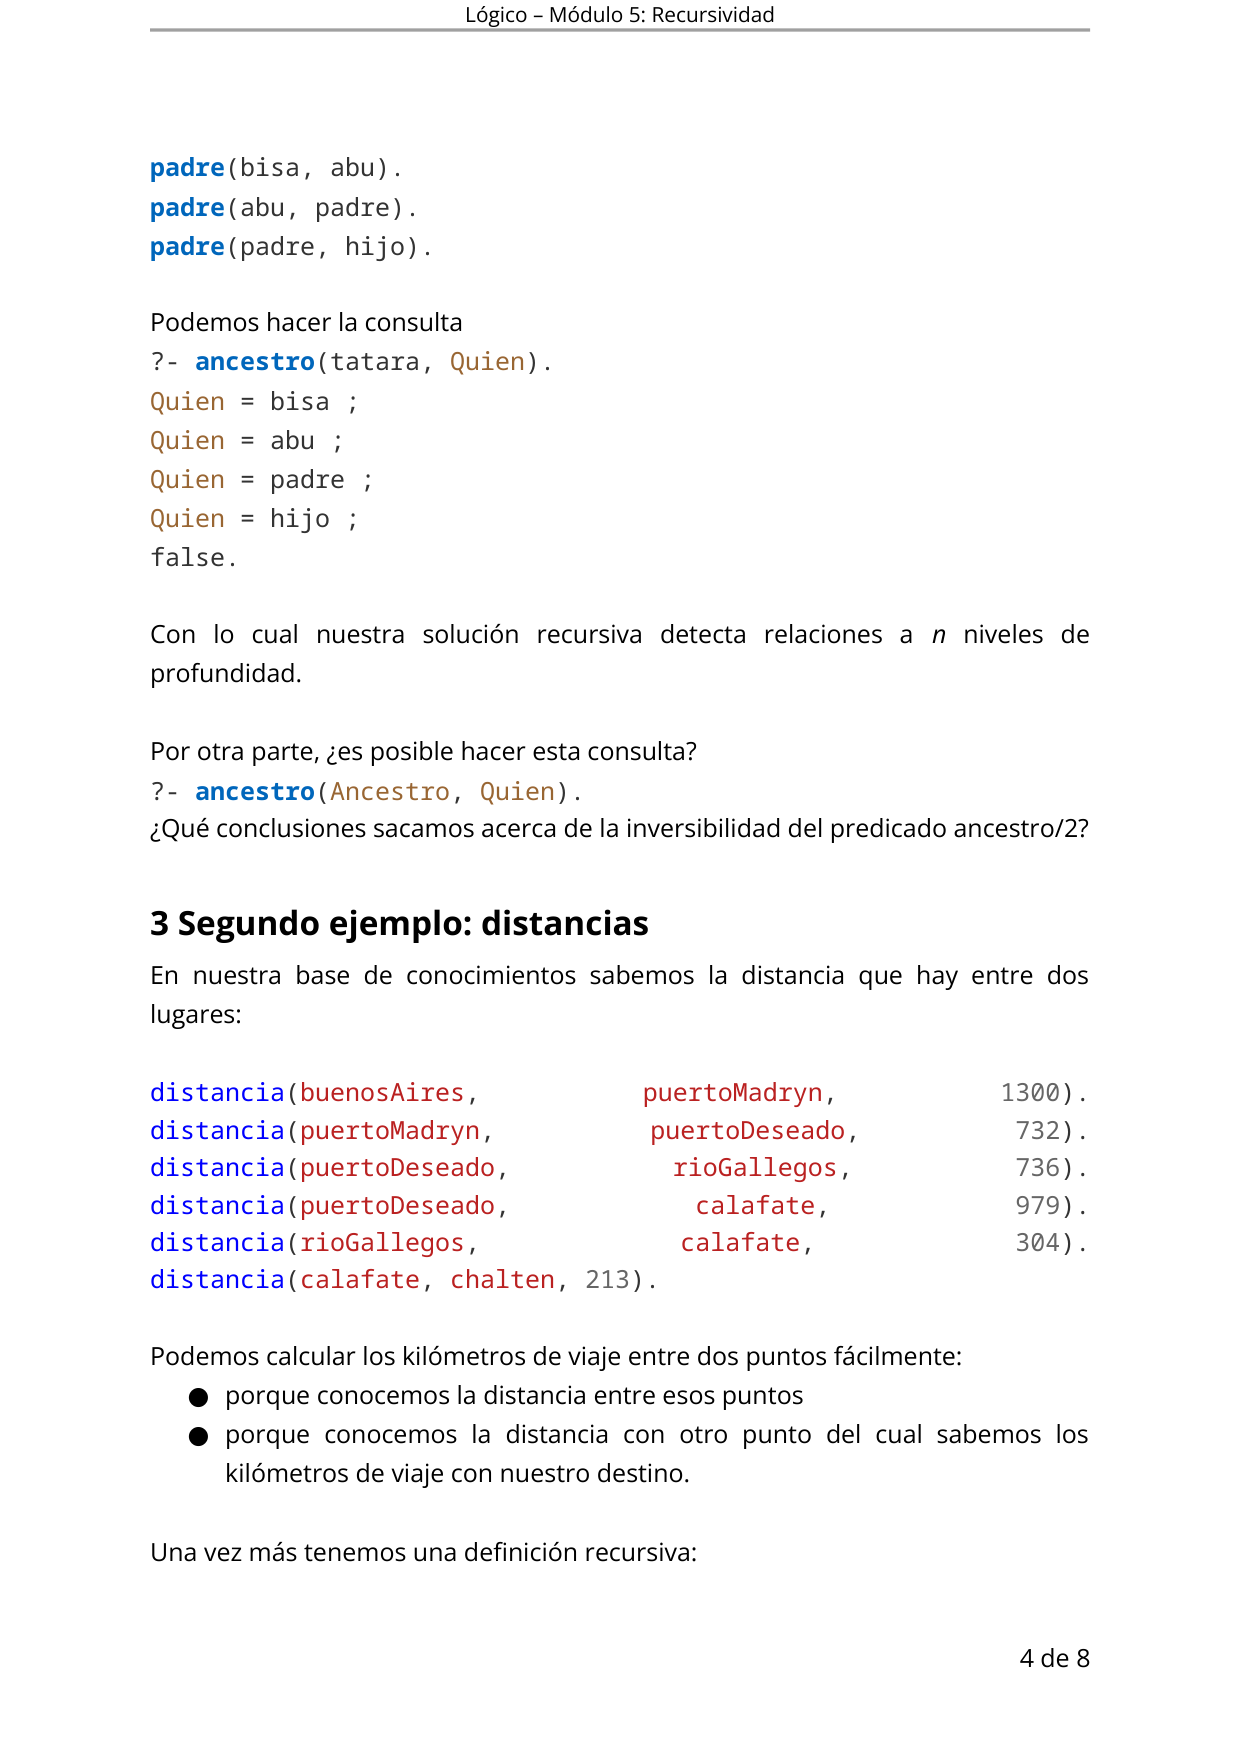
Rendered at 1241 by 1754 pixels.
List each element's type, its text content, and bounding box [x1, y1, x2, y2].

text Una vez más tenemos una definición recursiva: [150, 1534, 1090, 1568]
subtitle 3 Segundo ejemplo: distancias [150, 900, 1090, 945]
text Quien = bisa ; [150, 383, 1090, 417]
text Podemos hacer la consulta [150, 305, 1090, 339]
text padre(padre, hijo). [150, 228, 1090, 262]
text ?- ancestro(tatara, Quien). [150, 344, 1090, 378]
list porque conocemos la distancia entre esos puntos [187, 1378, 1090, 1412]
text En nuestra base de conocimientos sabemos la distancia que hay entre dos lugares: [150, 958, 1090, 1031]
text ¿Qué conclusiones sacamos acerca de la inversibilidad del predicado ancestro/2? [150, 811, 1090, 844]
text padre(abu, padre). [150, 189, 1090, 223]
list porque conocemos la distancia con otro punto del cual sabemos los kilómetros de viaje con nuestro destino. [187, 1417, 1090, 1490]
text false. [150, 540, 1090, 574]
text ?- ancestro(Ancestro, Quien). [150, 773, 1090, 807]
text Quien = abu ; [150, 422, 1090, 456]
text Podemos calcular los kilómetros de viaje entre dos puntos fácilmente: [150, 1339, 1090, 1373]
text Por otra parte, ¿es posible hacer esta consulta? [150, 734, 1090, 768]
text Con lo cual nuestra solución recursiva detecta relaciones a n niveles de profundidad. [150, 616, 1090, 690]
text Quien = padre ; [150, 462, 1090, 496]
text Quien = hijo ; [150, 501, 1090, 535]
text distancia(buenosAires, puertoMadryn, 1300). distancia(puertoMadryn, puertoDeseado, 732). distancia(puertoDeseado, rioGallegos, 736). distancia(puertoDeseado, calafate, 979). distancia(rioGallegos, calafate, 304). distancia(calafate, chalten, 213). [150, 1075, 1090, 1296]
text padre(bisa, abu). [150, 150, 1090, 184]
